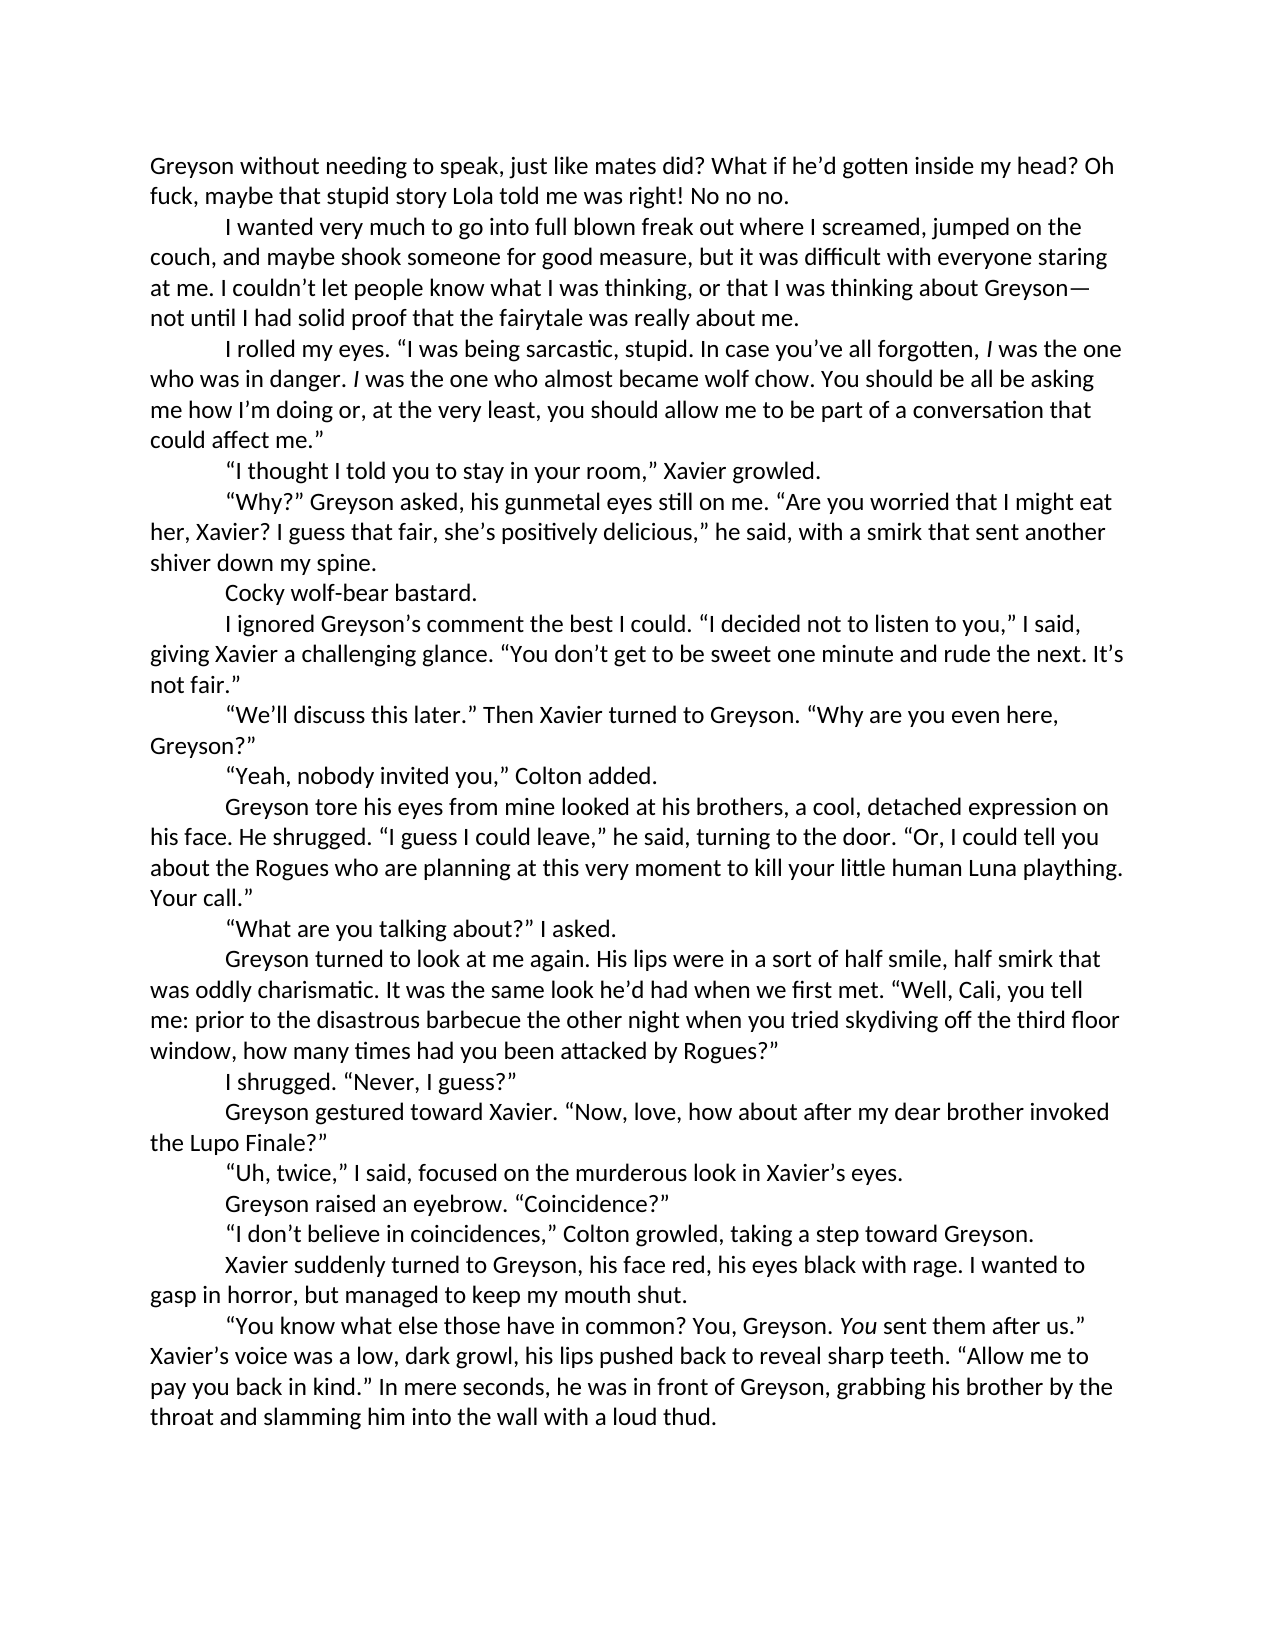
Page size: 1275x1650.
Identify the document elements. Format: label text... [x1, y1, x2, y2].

text I wanted very much to go into full blown freak out where I screamed, jumped on the couch, and maybe shook someone for good measure, but it was difficult with everyone staring at me. I couldn’t let people know what I was thinking, or that I was thinking about Greyson—not until I had solid proof that the fairytale was really about me. [150, 211, 1125, 333]
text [150, 150, 1125, 211]
text Greyson raised an eyebrow. “Coincidence?” [150, 1188, 1125, 1218]
text “What are you talking about?” I asked. [150, 913, 1125, 943]
text I rolled my eyes. “I was being sarcastic, stupid. In case you’ve all forgotten, I was the one who was in danger. I was the one who almost became wolf chow. You should be all be asking me how I’m doing or, at the very least, you should allow me to be part of a conversation that could affect me.” [150, 333, 1125, 455]
text “We’ll discuss this later.” Then Xavier turned to Greyson. “Why are you even here, Greyson?” [150, 699, 1125, 760]
text Xavier suddenly turned to Greyson, his face red, his eyes black with rage. I wanted to gasp in horror, but managed to keep my mouth shut. [150, 1249, 1125, 1310]
text I shrugged. “Never, I guess?” [150, 1066, 1125, 1096]
text “Why?” Greyson asked, his gunmetal eyes still on me. “Are you worried that I might eat her, Xavier? I guess that fair, she’s positively delicious,” he said, with a smirk that sent another shiver down my spine. [150, 486, 1125, 577]
text “Uh, twice,” I said, focused on the murderous look in Xavier’s eyes. [150, 1157, 1125, 1188]
text Greyson tore his eyes from mine looked at his brothers, a cool, detached expression on his face. He shrugged. “I guess I could leave,” he said, turning to the door. “Or, I could tell you about the Rogues who are planning at this very moment to kill your little human Luna plaything. Your call.” [150, 791, 1125, 913]
text Cocky wolf-bear bastard. [150, 577, 1125, 608]
text “I thought I told you to stay in your room,” Xavier growled. [150, 455, 1125, 486]
text I ignored Greyson’s comment the best I could. “I decided not to listen to you,” I said, giving Xavier a challenging glance. “You don’t get to be sweet one minute and rude the next. It’s not fair.” [150, 608, 1125, 699]
text Greyson gestured toward Xavier. “Now, love, how about after my dear brother invoked the Lupo Finale?” [150, 1096, 1125, 1157]
text “Yeah, nobody invited you,” Colton added. [150, 760, 1125, 791]
text “I don’t believe in coincidences,” Colton growled, taking a step toward Greyson. [150, 1218, 1125, 1249]
text Greyson turned to look at me again. His lips were in a sort of half smile, half smirk that was oddly charismatic. It was the same look he’d had when we first met. “Well, Cali, you tell me: prior to the disastrous barbecue the other night when you tried skydiving off the third floor window, how many times had you been attacked by Rogues?” [150, 943, 1125, 1066]
text “You know what else those have in common? You, Greyson. You sent them after us.” Xavier’s voice was a low, dark growl, his lips pushed back to reveal sharp teeth. “Allow me to pay you back in kind.” In mere seconds, he was in front of Greyson, grabbing his brother by the throat and slamming him into the wall with a loud thud. [150, 1310, 1125, 1432]
